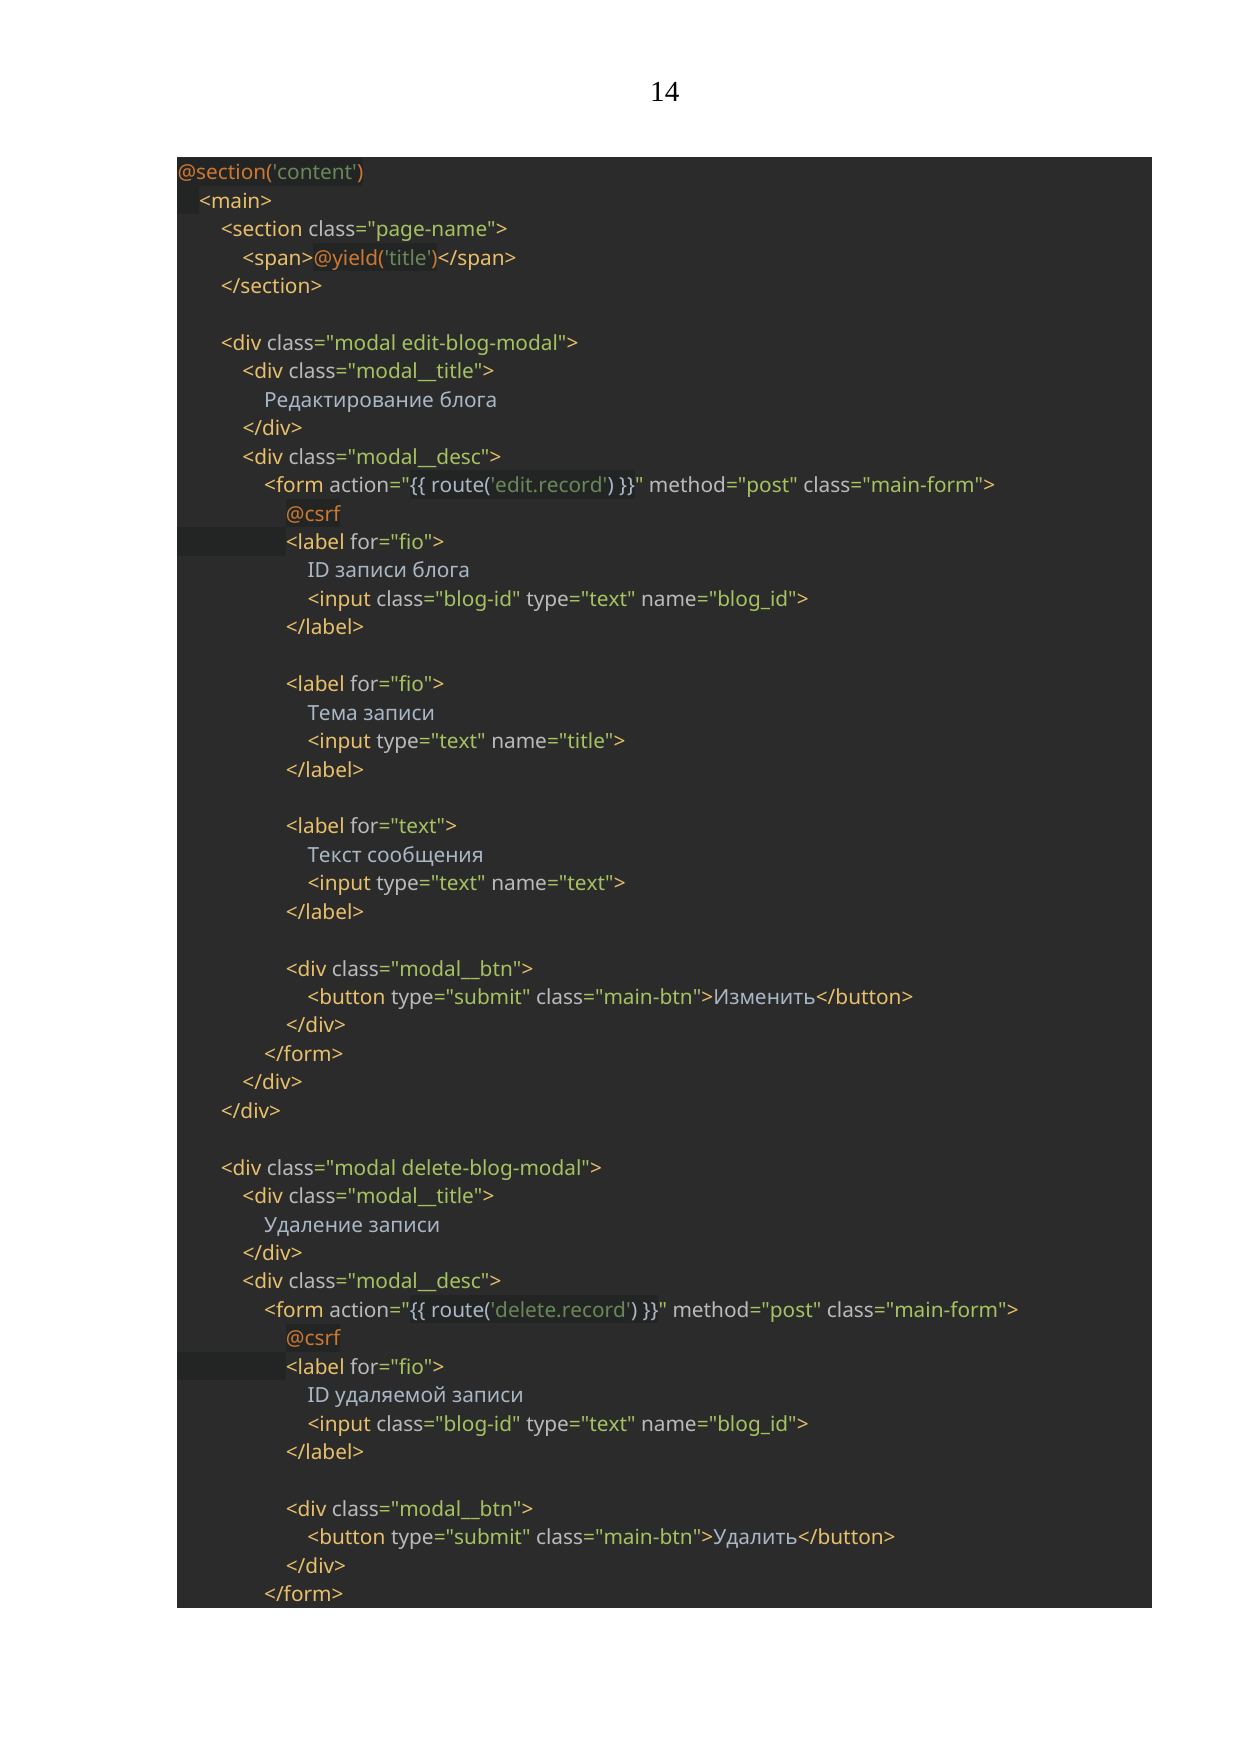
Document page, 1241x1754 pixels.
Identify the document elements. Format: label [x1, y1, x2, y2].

text [177, 157, 1152, 1608]
